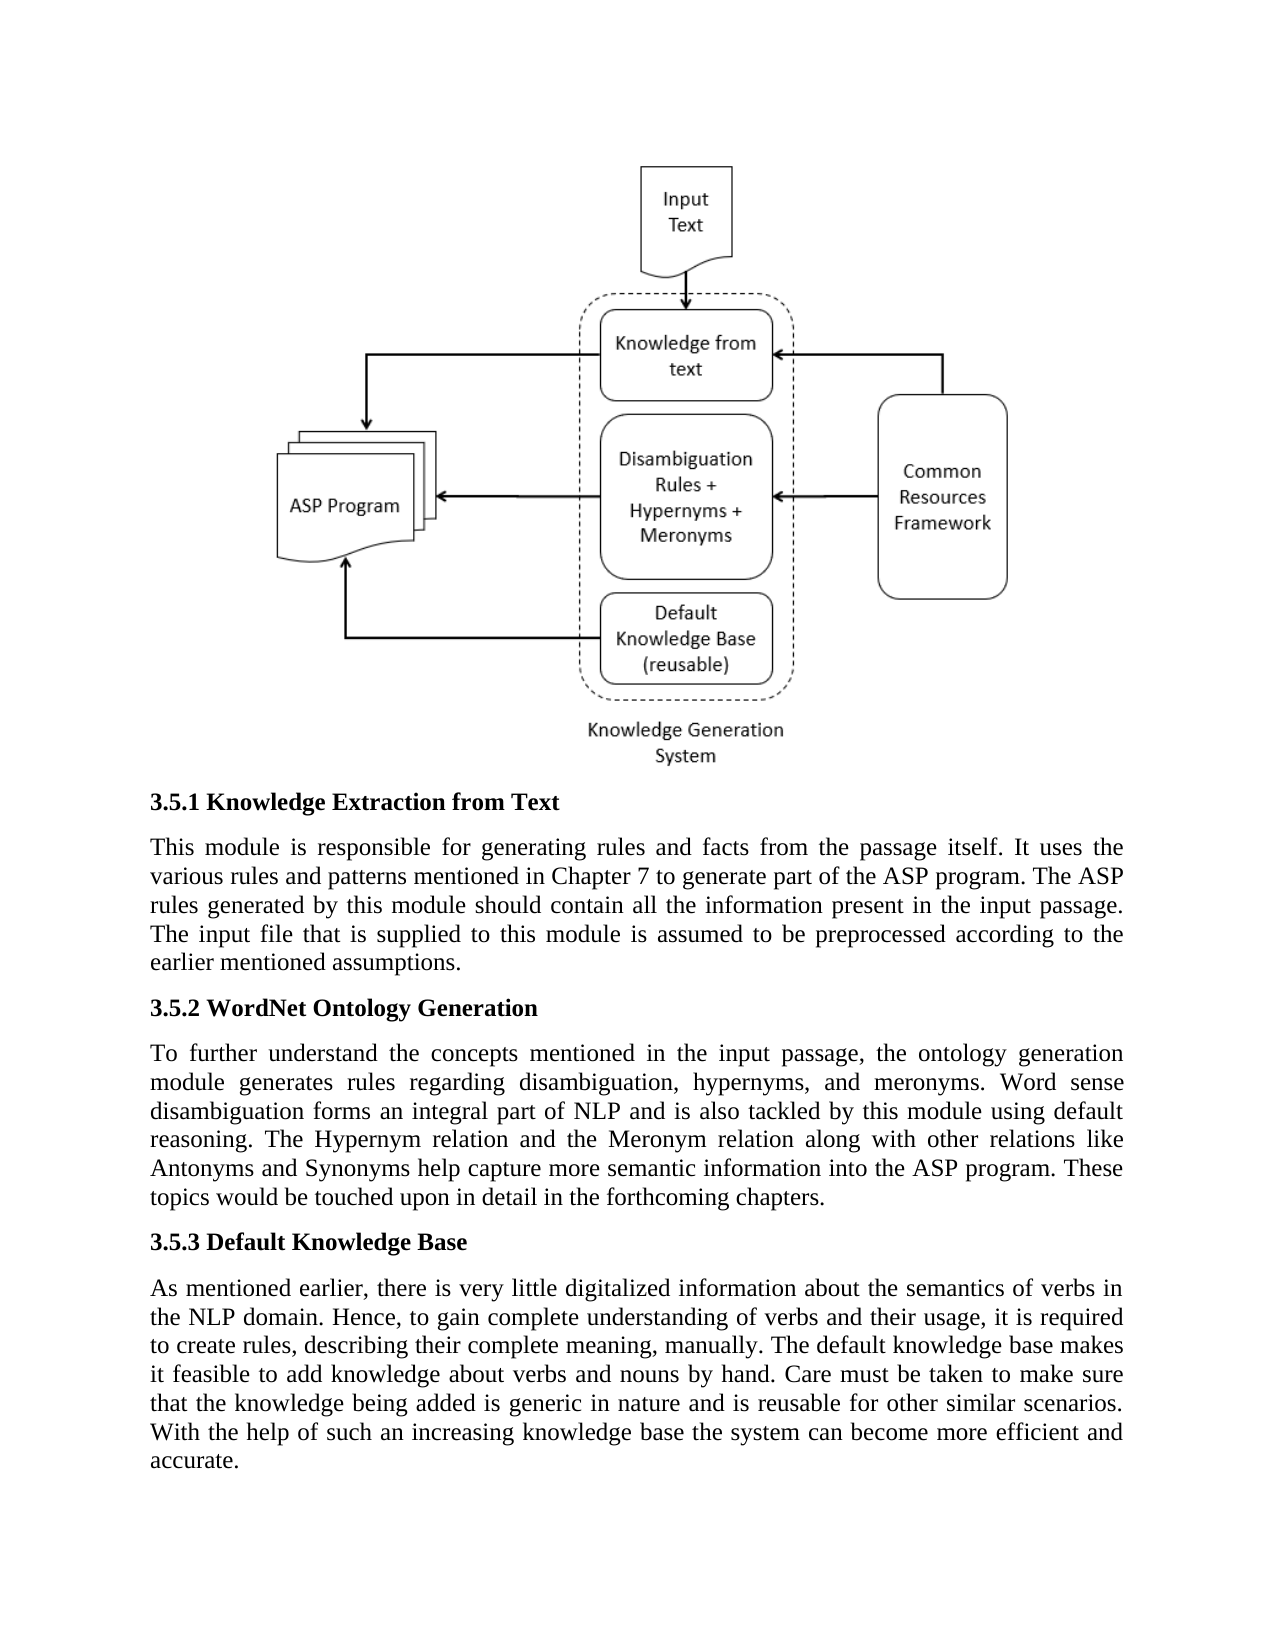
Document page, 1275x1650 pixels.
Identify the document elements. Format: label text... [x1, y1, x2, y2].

picture [256, 150, 1019, 771]
text This module is responsible for generating rules and facts from the passage itself. It uses the various rules and patterns mentioned in Chapter 7 to generate part of the ASP program. The ASP rules generated by this module should contain all the information present in the input passage. The input file that is supplied to this module is assumed to be preprocessed according to the earlier mentioned assumptions. [150, 832, 1125, 976]
text 3.5.1 Knowledge Extraction from Text [150, 787, 1125, 816]
text 3.5.3 Default Knowledge Base [150, 1227, 1125, 1256]
text 3.5.2 WordNet Ontology Generation [150, 993, 1125, 1022]
